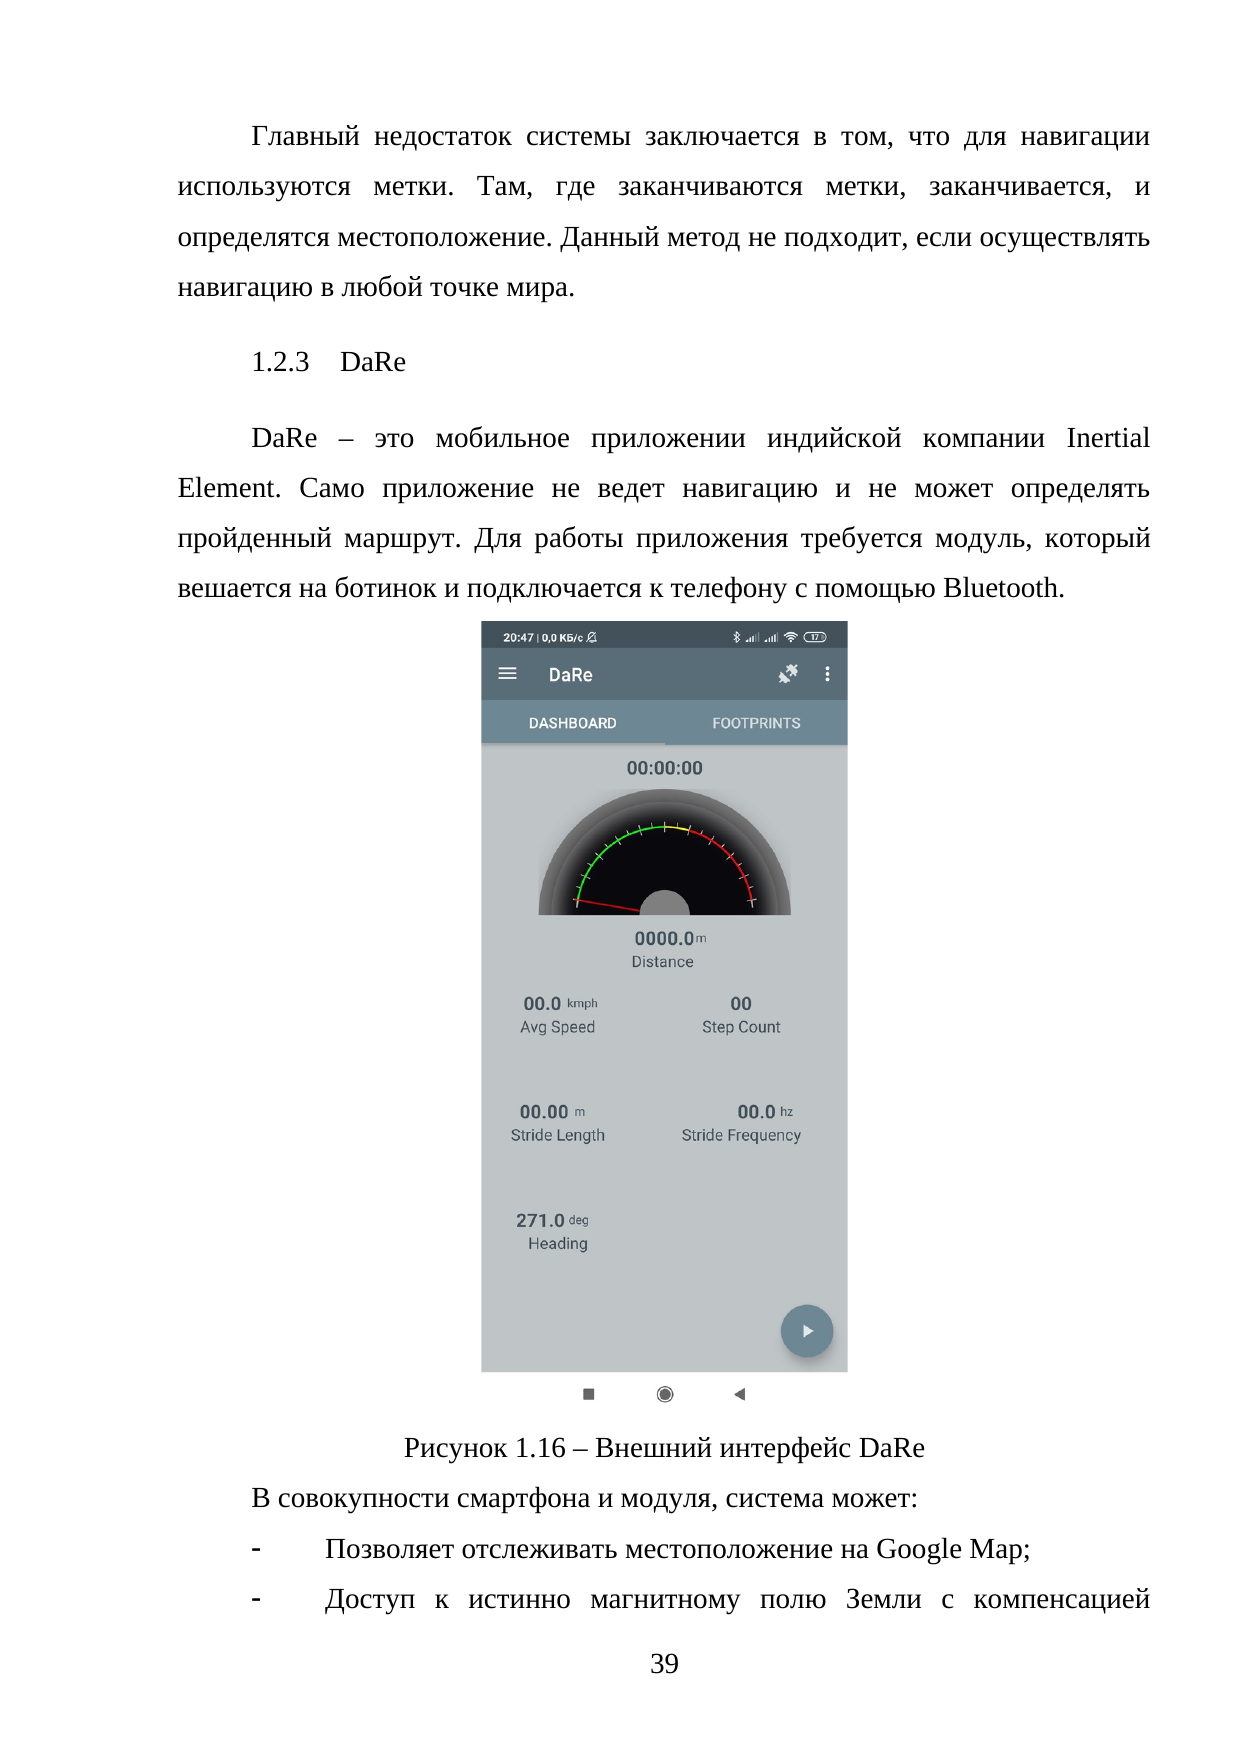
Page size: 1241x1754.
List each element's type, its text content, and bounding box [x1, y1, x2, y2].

text DaRe [251, 344, 1152, 378]
picture [481, 621, 848, 1416]
text DaRe – это мобильное приложении индийской компании Inertial Element. Само приложение не ведет навигацию и не может определять пройденный маршрут. Для работы приложения требуется модуль, который вешается на ботинок и подключается к телефону с помощью Bluetooth. [177, 420, 1152, 604]
text Главный недостаток системы заключается в том, что для навигации используются метки. Там, где заканчиваются метки, заканчивается, и определятся местоположение. Данный метод не подходит, если осуществлять навигацию в любой точке мира. [177, 118, 1152, 303]
text Рисунок 1.16 – Внешний интерфейс DaRe [177, 1430, 1152, 1464]
list Доступ к истинно магнитному полю Земли с компенсацией наклона; [177, 1581, 1152, 1615]
list Позволяет отслеживать местоположение на Google Map; [177, 1531, 1152, 1564]
text В совокупности смартфона и модуля, система может: [177, 1481, 1152, 1514]
